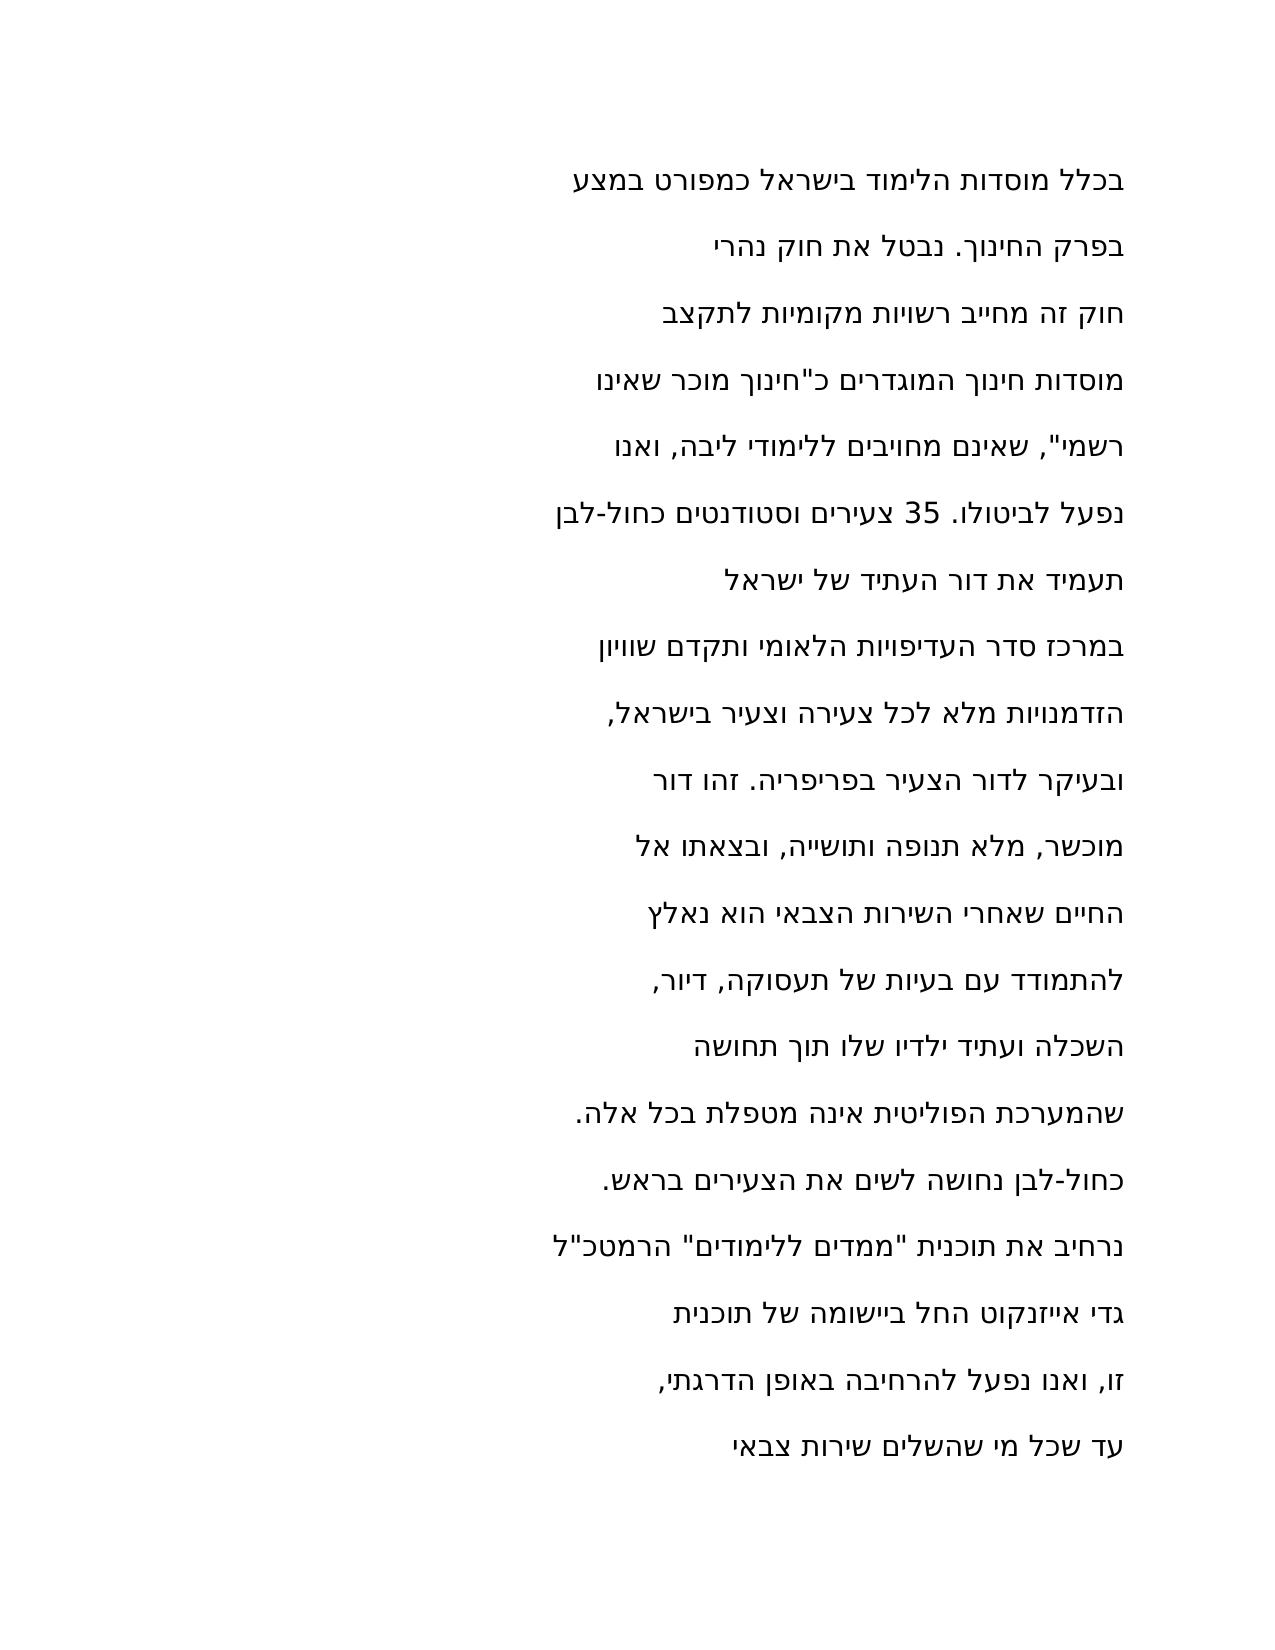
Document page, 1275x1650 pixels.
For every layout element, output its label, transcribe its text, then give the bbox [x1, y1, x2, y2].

text ובעיקר לדור הצעיר בפריפריה. זהו דור [150, 750, 1125, 800]
text השכלה ועתיד ילדיו שלו תוך תחושה [150, 1017, 1125, 1067]
text מוכשר, מלא תנופה ותושייה, ובצאתו אל [150, 817, 1125, 867]
text רשמי", שאינם מחויבים ללימודי ליבה, ואנו [150, 417, 1125, 467]
text בכלל מוסדות הלימוד בישראל כמפורט במצע [150, 150, 1125, 200]
text מוסדות חינוך המוגדרים כ"חינוך מוכר שאינו [150, 350, 1125, 400]
text חוק זה מחייב רשויות מקומיות לתקצב [150, 283, 1125, 333]
text הזדמנויות מלא לכל צעירה וצעיר בישראל, [150, 683, 1125, 733]
text החיים שאחרי השירות הצבאי הוא נאלץ [150, 883, 1125, 933]
text בפרק החינוך. נבטל את חוק נהרי [150, 217, 1125, 267]
text נפעל לביטולו. 35 צעירים וסטודנטים כחול-לבן [150, 483, 1125, 533]
text תעמיד את דור העתיד של ישראל [150, 550, 1125, 600]
text כחול-לבן נחושה לשים את הצעירים בראש. [150, 1150, 1125, 1200]
text נרחיב את תוכנית "ממדים ללימודים" הרמטכ"ל [150, 1217, 1125, 1267]
text במרכז סדר העדיפויות הלאומי ותקדם שוויון [150, 617, 1125, 667]
text גדי אייזנקוט החל ביישומה של תוכנית [150, 1283, 1125, 1333]
text עד שכל מי שהשלים שירות צבאי [150, 1417, 1125, 1467]
text שהמערכת הפוליטית אינה מטפלת בכל אלה. [150, 1083, 1125, 1133]
text להתמודד עם בעיות של תעסוקה, דיור, [150, 950, 1125, 1000]
text זו, ואנו נפעל להרחיבה באופן הדרגתי, [150, 1350, 1125, 1400]
